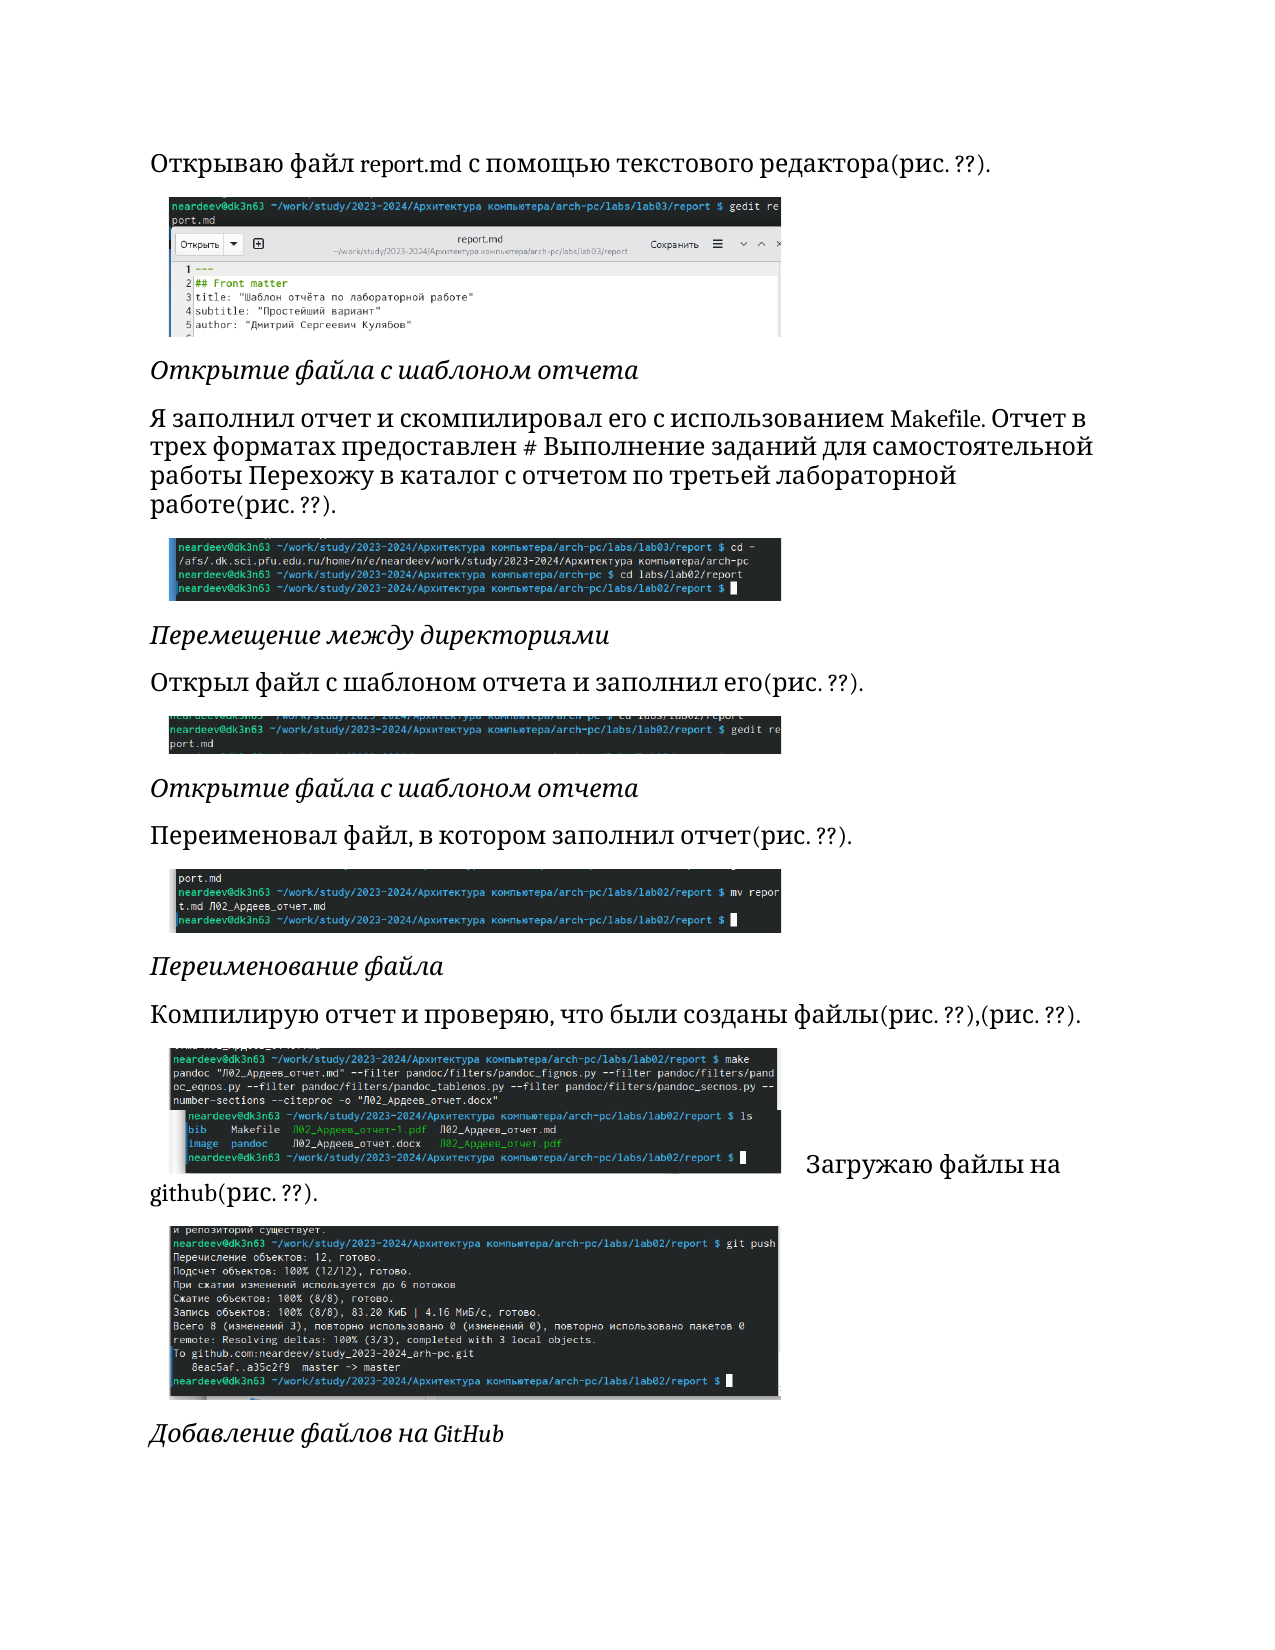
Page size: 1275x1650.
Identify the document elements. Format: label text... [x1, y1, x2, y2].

text Перемещение между директориями [150, 622, 1125, 650]
picture [168, 869, 782, 933]
text Переименование файла [150, 953, 1125, 982]
picture [168, 716, 782, 754]
picture [168, 1226, 782, 1400]
text Открытие файла с шаблоном отчета [150, 357, 1125, 386]
text Открыл файл с шаблоном отчета и заполнил его(рис. ??). [150, 669, 1125, 698]
picture [168, 1048, 782, 1174]
text Открытие файла с шаблоном отчета [150, 775, 1125, 803]
picture [168, 538, 782, 601]
text Компилирую отчет и проверяю, что были созданы файлы(рис. ??),(рис. ??). [150, 1001, 1125, 1029]
text Добавление файлов на GitHub [150, 1420, 1125, 1449]
picture [168, 197, 782, 337]
text Переименовал файл, в котором заполнил отчет(рис. ??). [150, 822, 1125, 851]
text Открываю файл report.md с помощью текстового редактора(рис. ??). [150, 150, 1125, 179]
text Я заполнил отчет и скомпилировал его с использованием Makefile. Отчет в трех форматах предоставлен # Выполнение заданий для самостоятельной работы Перехожу в каталог с отчетом по третьей лабораторной работе(рис. ??). [150, 404, 1125, 519]
